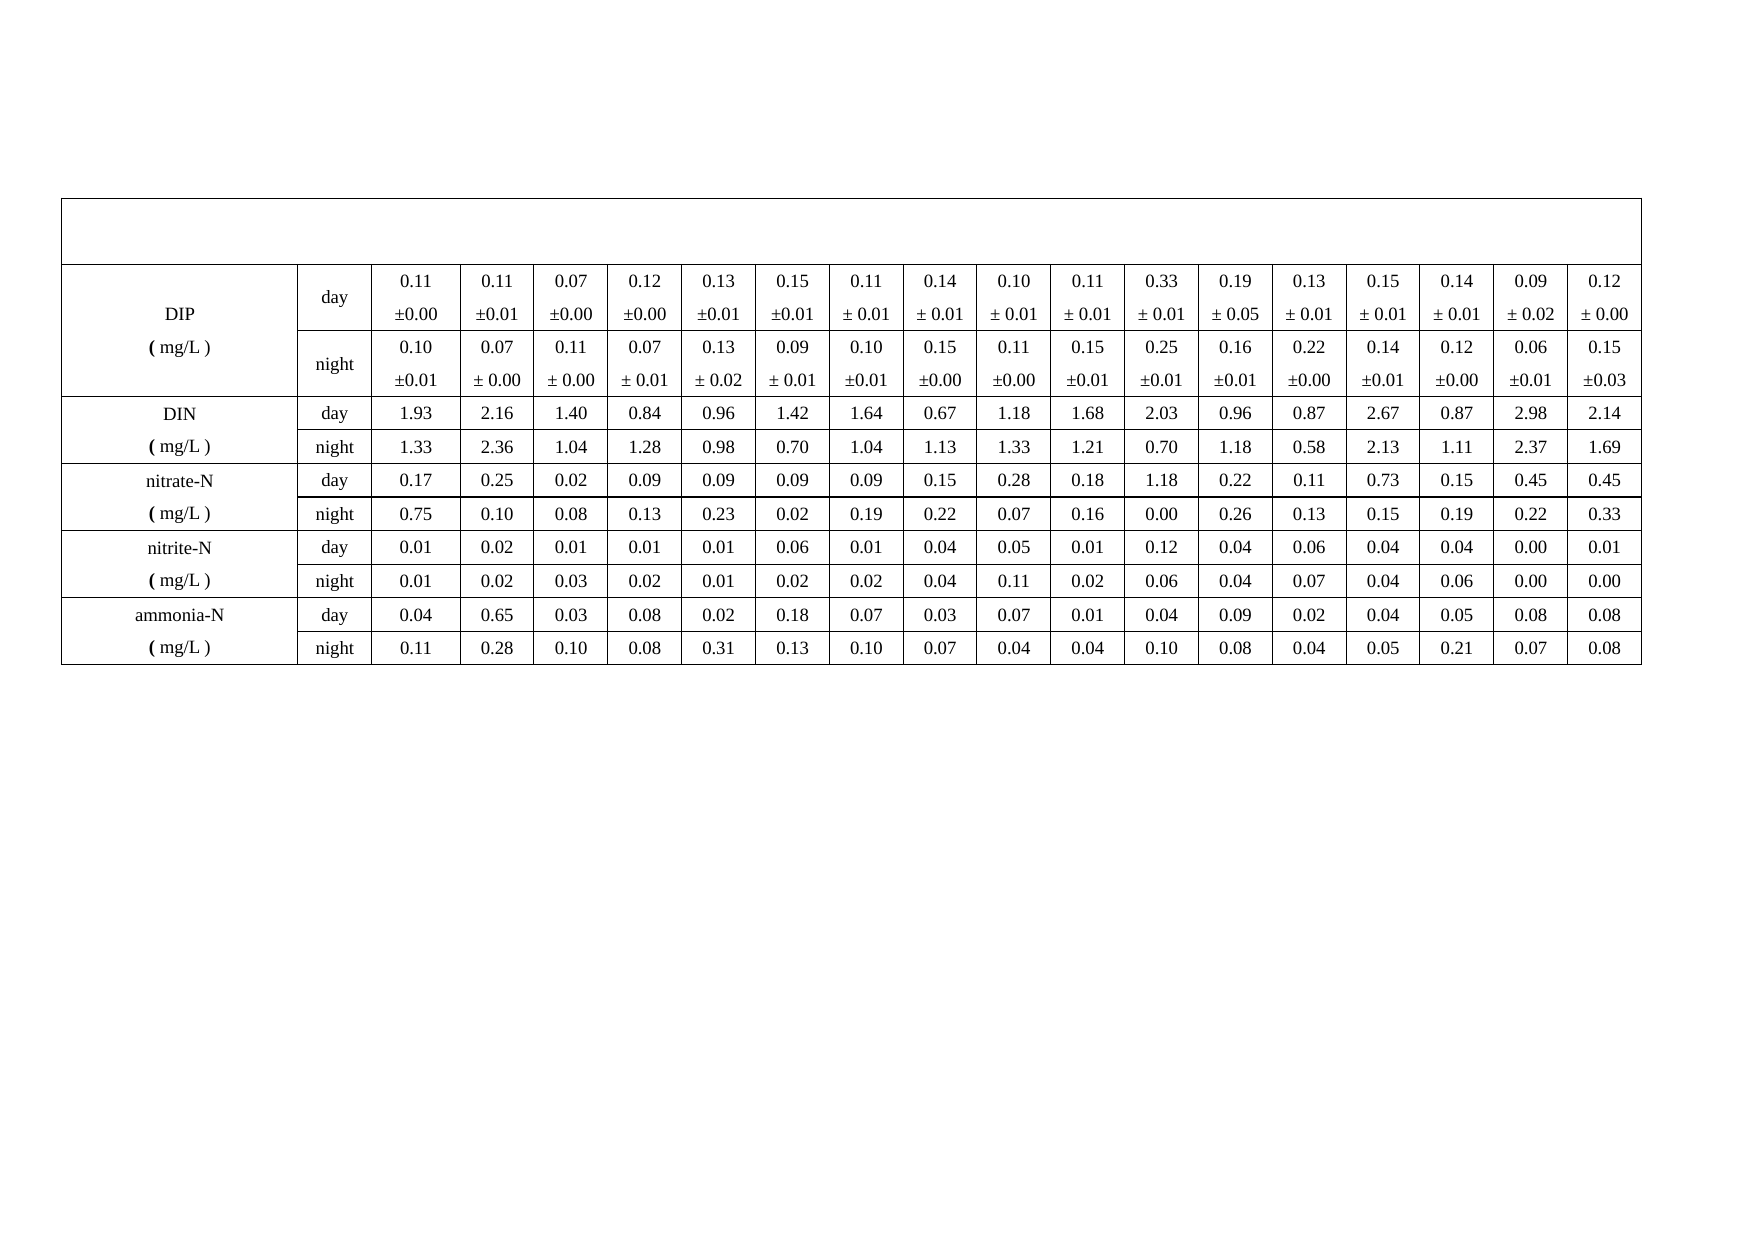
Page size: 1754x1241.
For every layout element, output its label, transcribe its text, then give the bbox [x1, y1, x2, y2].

table_cell 0.70 [756, 430, 829, 463]
table_cell 0.02 [534, 464, 607, 496]
table_cell 0.19 ± 0.05 [1199, 265, 1272, 330]
table_cell 0.19 [830, 498, 903, 530]
table_cell 0.02 [756, 498, 829, 530]
table_cell 0.26 [1199, 498, 1272, 530]
table_cell 0.00 [1494, 565, 1567, 597]
table_cell 0.04 [1125, 598, 1198, 631]
table_cell 0.07 [977, 498, 1050, 530]
table_cell 0.07 [830, 598, 903, 631]
table_cell day [298, 397, 371, 429]
table_cell day [298, 464, 371, 496]
table_cell 1.18 [1125, 464, 1198, 496]
table_cell 0.00 [1494, 531, 1567, 563]
table_cell 0.02 [461, 531, 533, 563]
table_cell 0.12 ± 0.00 [1568, 265, 1641, 330]
table_cell 0.13 [1273, 498, 1346, 530]
table_cell 0.05 [977, 531, 1050, 563]
table_cell 0.08 [608, 632, 681, 664]
table_cell 1.04 [830, 430, 903, 463]
table_cell 0.87 [1273, 397, 1346, 429]
table_cell 0.12 ±0.00 [608, 265, 681, 330]
table_cell 0.09 [830, 464, 903, 496]
table_cell 0.65 [461, 598, 533, 631]
table_cell 0.04 [1273, 632, 1346, 664]
table_cell 0.11 [372, 632, 460, 664]
table_cell 0.11 [1273, 464, 1346, 496]
table_cell 0.08 [1568, 632, 1641, 664]
table_cell DIP ( mg/L ) [62, 265, 297, 396]
table_cell 0.06 ±0.01 [1494, 331, 1567, 396]
table_cell 1.21 [1051, 430, 1124, 463]
table_cell day [298, 265, 371, 330]
table_cell nitrate-N ( mg/L ) [62, 464, 297, 530]
table_cell 0.02 [608, 565, 681, 597]
table_cell 0.06 [756, 531, 829, 563]
table_cell 0.02 [756, 565, 829, 597]
table_cell 0.87 [1420, 397, 1493, 429]
table_cell 0.10 ± 0.01 [977, 265, 1050, 330]
table_cell 0.09 ± 0.01 [756, 331, 829, 396]
table_cell 1.64 [830, 397, 903, 429]
table_cell 0.09 [682, 464, 755, 496]
table_cell 0.16 [1051, 498, 1124, 530]
table_cell 0.06 [1273, 531, 1346, 563]
table_cell 2.67 [1347, 397, 1419, 429]
table_cell 1.11 [1420, 430, 1493, 463]
table_cell 0.73 [1347, 464, 1419, 496]
table_cell 0.67 [904, 397, 976, 429]
table_cell 0.13 ± 0.01 [1273, 265, 1346, 330]
table_cell 0.01 [372, 565, 460, 597]
table_cell 0.08 [1494, 598, 1567, 631]
table_cell nitrite-N ( mg/L ) [62, 531, 297, 597]
table_cell 0.00 [1568, 565, 1641, 597]
table_cell 0.02 [1051, 565, 1124, 597]
table_cell 2.36 [461, 430, 533, 463]
table_cell 0.07 [1273, 565, 1346, 597]
table_cell 0.11 ± 0.01 [830, 265, 903, 330]
table_cell 0.04 [1347, 531, 1419, 563]
table_cell 1.93 [372, 397, 460, 429]
table_cell 0.08 [1199, 632, 1272, 664]
table_cell 0.22 [1494, 498, 1567, 530]
table_cell 0.98 [682, 430, 755, 463]
table_cell 0.01 [534, 531, 607, 563]
table_cell 0.58 [1273, 430, 1346, 463]
table_cell 0.01 [682, 531, 755, 563]
table_cell DIN ( mg/L ) [62, 397, 297, 463]
table_cell 0.33 [1568, 498, 1641, 530]
table_cell 0.75 [372, 498, 460, 530]
table_cell 0.22 [904, 498, 976, 530]
table_cell 0.15 ±0.01 [756, 265, 829, 330]
table_cell 1.28 [608, 430, 681, 463]
table_cell 0.02 [830, 565, 903, 597]
table_cell 0.07 [977, 598, 1050, 631]
table_cell 0.28 [461, 632, 533, 664]
table_cell 0.04 [1199, 565, 1272, 597]
table_cell 0.04 [1347, 598, 1419, 631]
table_cell 0.01 [1568, 531, 1641, 563]
table_cell 0.06 [1125, 565, 1198, 597]
table_cell night [298, 430, 371, 463]
table_cell 0.96 [682, 397, 755, 429]
table_cell 0.05 [1347, 632, 1419, 664]
table_cell 0.25 ±0.01 [1125, 331, 1198, 396]
table_cell 0.70 [1125, 430, 1198, 463]
table_cell 0.04 [1051, 632, 1124, 664]
table_cell 0.04 [372, 598, 460, 631]
table_cell 0.22 [1199, 464, 1272, 496]
table_cell 0.11 [977, 565, 1050, 597]
table_cell 0.15 ±0.03 [1568, 331, 1641, 396]
table_cell 0.01 [1051, 531, 1124, 563]
table_cell 0.45 [1568, 464, 1641, 496]
table_cell 0.14 ±0.01 [1347, 331, 1419, 396]
table_cell 0.11 ±0.00 [977, 331, 1050, 396]
table_cell 1.18 [1199, 430, 1272, 463]
table_cell 0.04 [1420, 531, 1493, 563]
table_cell 0.01 [1051, 598, 1124, 631]
table_cell 0.21 [1420, 632, 1493, 664]
table_cell 0.03 [534, 565, 607, 597]
table_cell 2.37 [1494, 430, 1567, 463]
table_cell 0.33 ± 0.01 [1125, 265, 1198, 330]
table_cell 0.96 [1199, 397, 1272, 429]
table_cell night [298, 632, 371, 664]
table_cell 0.06 [1420, 565, 1493, 597]
table_cell night [298, 331, 371, 396]
table_cell 0.15 ±0.00 [904, 331, 976, 396]
table_cell 0.10 [534, 632, 607, 664]
table_cell 0.18 [1051, 464, 1124, 496]
table_cell 0.07 ±0.00 [534, 265, 607, 330]
table_cell day [298, 598, 371, 631]
table_cell 0.13 [608, 498, 681, 530]
table_cell 0.16 ±0.01 [1199, 331, 1272, 396]
table_cell 0.00 [1125, 498, 1198, 530]
table_cell 0.07 [1494, 632, 1567, 664]
table_cell 0.25 [461, 464, 533, 496]
table_cell 0.45 [1494, 464, 1567, 496]
table_cell 0.19 [1420, 498, 1493, 530]
table_cell 0.10 ±0.01 [830, 331, 903, 396]
table_cell 0.08 [534, 498, 607, 530]
table_cell 0.11 ±0.00 [372, 265, 460, 330]
table_cell 0.08 [608, 598, 681, 631]
table_cell 0.04 [1347, 565, 1419, 597]
table_cell 1.40 [534, 397, 607, 429]
table_cell 0.11 ±0.01 [461, 265, 533, 330]
table_cell 0.09 [756, 464, 829, 496]
table_cell 0.17 [372, 464, 460, 496]
table_cell 0.12 [1125, 531, 1198, 563]
table_cell 0.01 [372, 531, 460, 563]
table_cell 0.15 ± 0.01 [1347, 265, 1419, 330]
table_cell 2.03 [1125, 397, 1198, 429]
table_cell 1.69 [1568, 430, 1641, 463]
table_cell 0.09 [1199, 598, 1272, 631]
table_cell 0.13 ±0.01 [682, 265, 755, 330]
table_cell 0.02 [682, 598, 755, 631]
table_cell 1.42 [756, 397, 829, 429]
table_cell 0.01 [682, 565, 755, 597]
table_cell 2.16 [461, 397, 533, 429]
table_cell 0.04 [977, 632, 1050, 664]
table_cell 0.09 [608, 464, 681, 496]
table_cell 0.09 ± 0.02 [1494, 265, 1567, 330]
table_cell 0.11 ± 0.00 [534, 331, 607, 396]
table_cell 1.04 [534, 430, 607, 463]
table_cell 0.12 ±0.00 [1420, 331, 1493, 396]
table_cell 0.28 [977, 464, 1050, 496]
table_cell 0.11 ± 0.01 [1051, 265, 1124, 330]
table_cell 1.68 [1051, 397, 1124, 429]
table_cell 0.15 ±0.01 [1051, 331, 1124, 396]
table_cell 0.22 ±0.00 [1273, 331, 1346, 396]
table_cell 2.14 [1568, 397, 1641, 429]
table_cell 0.31 [682, 632, 755, 664]
table_cell 1.33 [372, 430, 460, 463]
table_cell 0.15 [904, 464, 976, 496]
table_cell 0.84 [608, 397, 681, 429]
table_cell 0.02 [1273, 598, 1346, 631]
table_cell 0.10 [1125, 632, 1198, 664]
table_cell 0.04 [1199, 531, 1272, 563]
table_cell 0.01 [830, 531, 903, 563]
table_cell 0.07 ± 0.01 [608, 331, 681, 396]
table_cell 0.04 [904, 565, 976, 597]
table_cell 1.13 [904, 430, 976, 463]
table_cell 0.14 ± 0.01 [1420, 265, 1493, 330]
table_cell 2.13 [1347, 430, 1419, 463]
table_cell 0.04 [904, 531, 976, 563]
table_cell 0.07 ± 0.00 [461, 331, 533, 396]
table_cell 0.01 [608, 531, 681, 563]
table_cell 0.23 [682, 498, 755, 530]
table_cell 0.08 [1568, 598, 1641, 631]
table_cell 0.10 [830, 632, 903, 664]
table_cell 0.03 [904, 598, 976, 631]
table_cell 0.15 [1347, 498, 1419, 530]
table_cell 0.10 ±0.01 [372, 331, 460, 396]
table_cell 0.05 [1420, 598, 1493, 631]
table_cell [62, 199, 1641, 264]
table_cell 0.02 [461, 565, 533, 597]
table_cell night [298, 498, 371, 530]
table_cell 0.14 ± 0.01 [904, 265, 976, 330]
table_cell 1.18 [977, 397, 1050, 429]
table_cell 1.33 [977, 430, 1050, 463]
table_cell 0.03 [534, 598, 607, 631]
table_cell day [298, 531, 371, 563]
table_cell 0.13 ± 0.02 [682, 331, 755, 396]
table_cell ammonia-N ( mg/L ) [62, 598, 297, 664]
table_cell 0.13 [756, 632, 829, 664]
table_cell 0.18 [756, 598, 829, 631]
table_cell 0.15 [1420, 464, 1493, 496]
table_cell 0.10 [461, 498, 533, 530]
table_cell night [298, 565, 371, 597]
table_cell 2.98 [1494, 397, 1567, 429]
table_cell 0.07 [904, 632, 976, 664]
